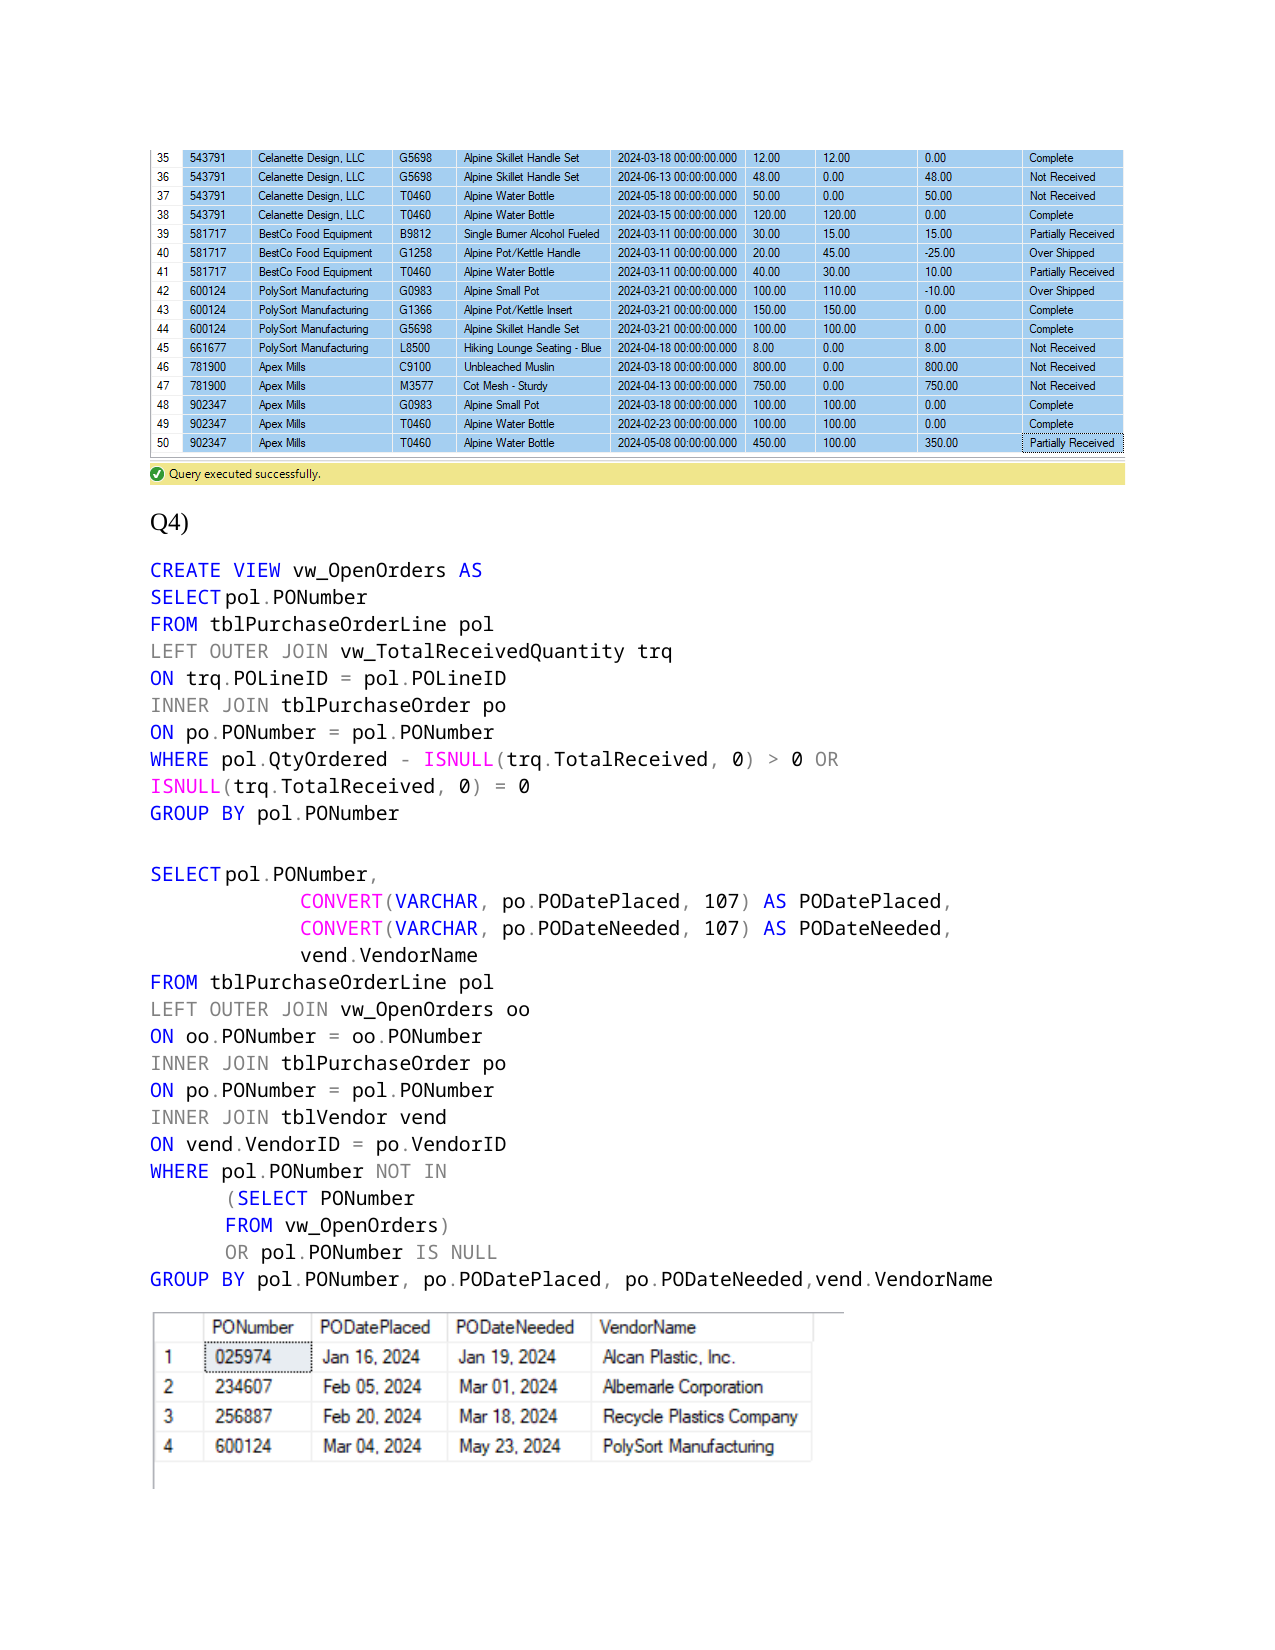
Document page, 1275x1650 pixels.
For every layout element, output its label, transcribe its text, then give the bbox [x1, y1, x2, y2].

text FROM vw_OpenOrders) [150, 1211, 1125, 1238]
text WHERE pol.PONumber NOT IN [150, 1157, 1125, 1184]
text FROM tblPurchaseOrderLine pol [150, 610, 1125, 637]
picture [150, 150, 1125, 485]
text GROUP BY pol.PONumber [150, 799, 1125, 860]
text INNER JOIN tblPurchaseOrder po [150, 691, 1125, 718]
text vend.VendorName [150, 941, 1125, 968]
text ON po.PONumber = pol.PONumber [150, 718, 1125, 745]
text CREATE VIEW vw_OpenOrders AS [150, 556, 1125, 583]
picture [150, 1312, 844, 1489]
text INNER JOIN tblVendor vend [150, 1103, 1125, 1130]
text INNER JOIN tblPurchaseOrder po [150, 1049, 1125, 1076]
text SELECT pol.PONumber, [150, 860, 1125, 887]
text Q4) [150, 507, 1125, 535]
text OR pol.PONumber IS NULL [150, 1238, 1125, 1265]
text CONVERT(VARCHAR, po.PODateNeeded, 107) AS PODateNeeded, [150, 914, 1125, 941]
text ON trq.POLineID = pol.POLineID [150, 664, 1125, 691]
text SELECT pol.PONumber [150, 583, 1125, 610]
text GROUP BY pol.PONumber, po.PODatePlaced, po.PODateNeeded,vend.VendorName [150, 1265, 1125, 1292]
text (SELECT PONumber [150, 1184, 1125, 1211]
text LEFT OUTER JOIN vw_OpenOrders oo [150, 995, 1125, 1022]
text LEFT OUTER JOIN vw_TotalReceivedQuantity trq [150, 637, 1125, 664]
text WHERE pol.QtyOrdered - ISNULL(trq.TotalReceived, 0) > 0 OR ISNULL(trq.TotalReceived, 0) = 0 [150, 745, 1125, 799]
text ON oo.PONumber = oo.PONumber [150, 1022, 1125, 1049]
text CONVERT(VARCHAR, po.PODatePlaced, 107) AS PODatePlaced, [150, 887, 1125, 914]
text ON po.PONumber = pol.PONumber [150, 1076, 1125, 1103]
text FROM tblPurchaseOrderLine pol [150, 968, 1125, 995]
text ON vend.VendorID = po.VendorID [150, 1130, 1125, 1157]
